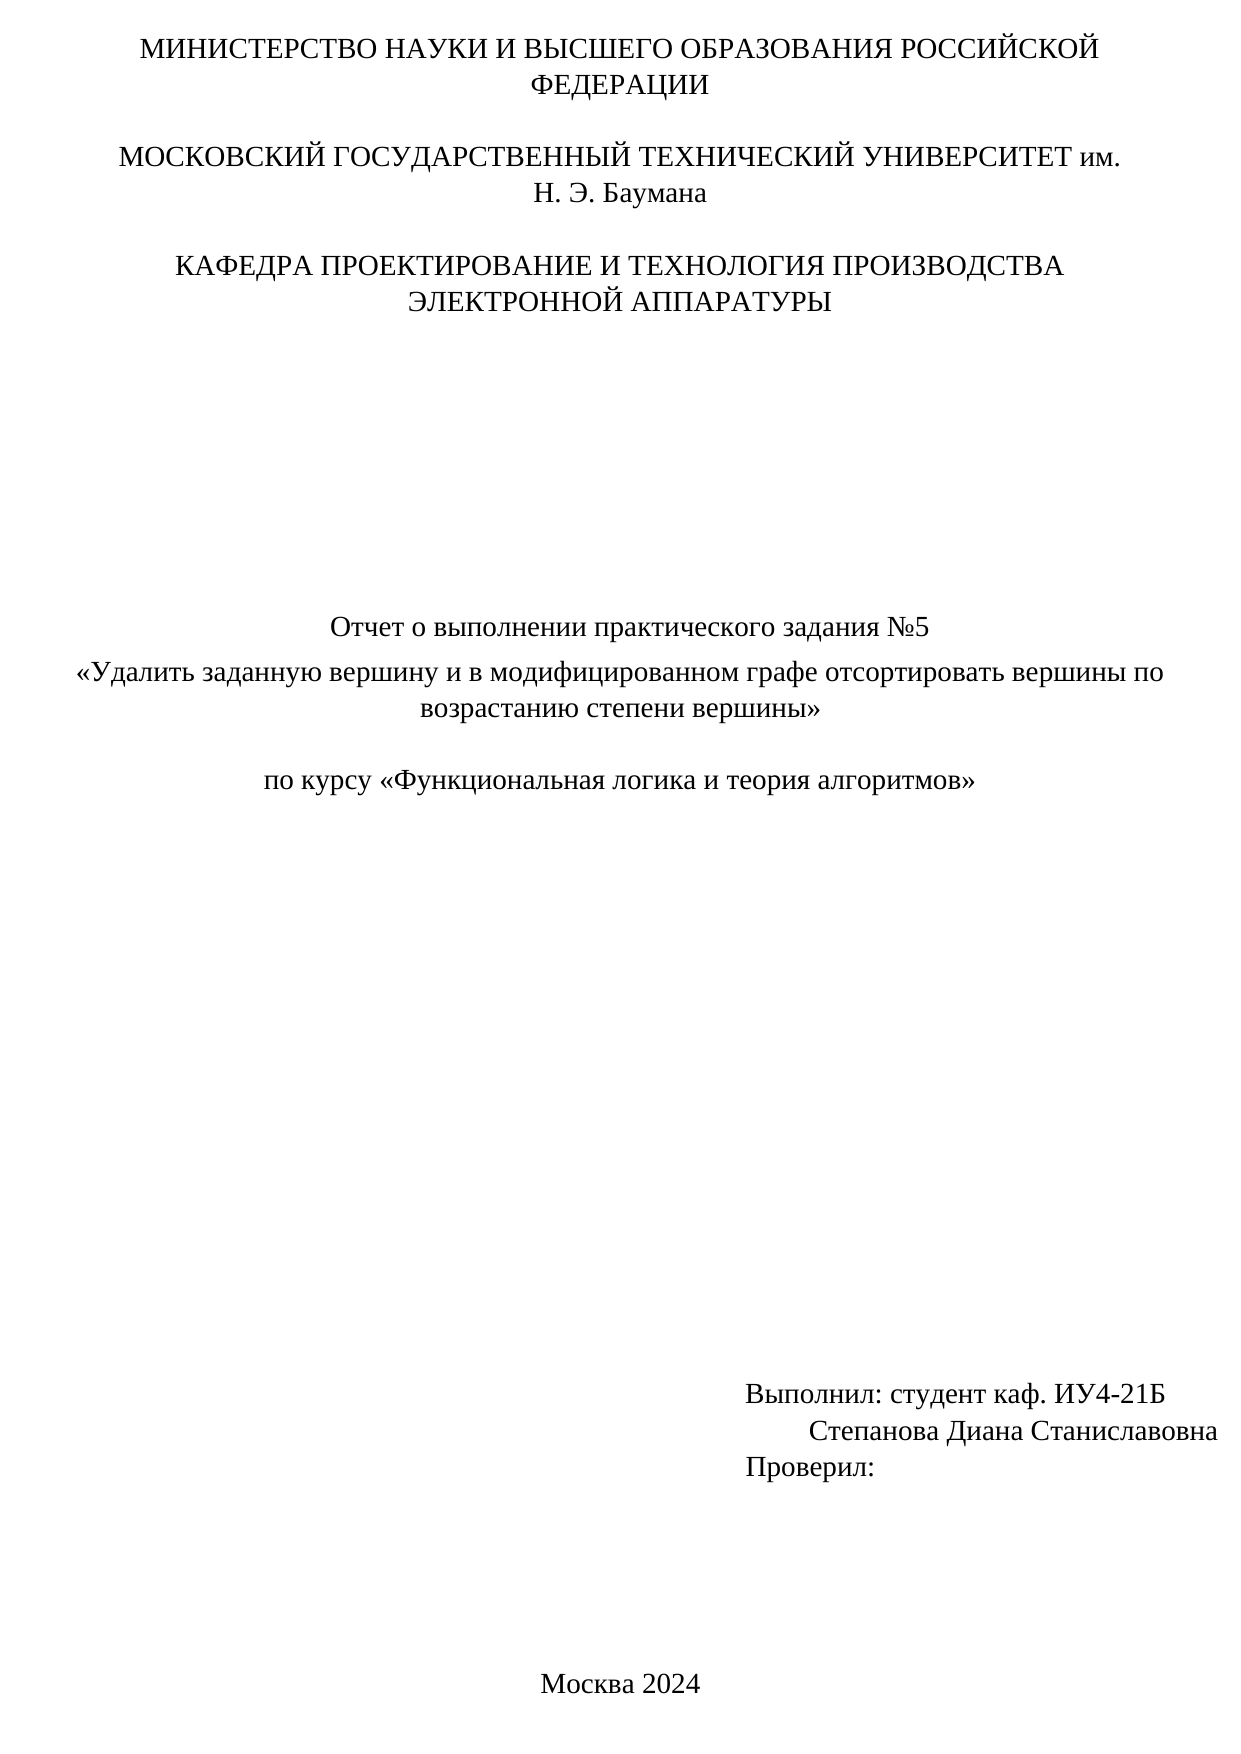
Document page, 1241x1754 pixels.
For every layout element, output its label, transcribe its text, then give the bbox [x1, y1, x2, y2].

text Проверил: [694, 1449, 1200, 1482]
text Отчет о выполнении практического задания №5 [252, 609, 935, 643]
text МОСКОВСКИЙ ГОСУДАРСТВЕННЫЙ ТЕХНИЧЕСКИЙ УНИВЕРСИТЕТ им. [29, 139, 1210, 173]
text Н. Э. Баумана [29, 175, 1210, 209]
text МИНИСТЕРСТВО НАУКИ И ВЫСШЕГО ОБРАЗОВАНИЯ РОССИЙСКОЙ [29, 31, 1210, 64]
text «Удалить заданную вершину и в модифицированном графе отсортировать вершины по возрастанию степени вершины» [29, 654, 1211, 723]
text Выполнил: студент каф. ИУ4-21Б [29, 1340, 1218, 1410]
text ЭЛЕКТРОННОЙ АППАРАТУРЫ [29, 284, 1210, 317]
text КАФЕДРА ПРОЕКТИРОВАНИЕ И ТЕХНОЛОГИЯ ПРОИЗВОДСТВА [29, 248, 1210, 281]
text Степанова Диана Станиславовна [29, 1413, 1218, 1446]
text по курсу «Функциональная логика и теория алгоритмов» [29, 762, 1210, 796]
text ФЕДЕРАЦИИ [29, 67, 1210, 100]
text Москва 2024 [29, 1666, 1211, 1699]
